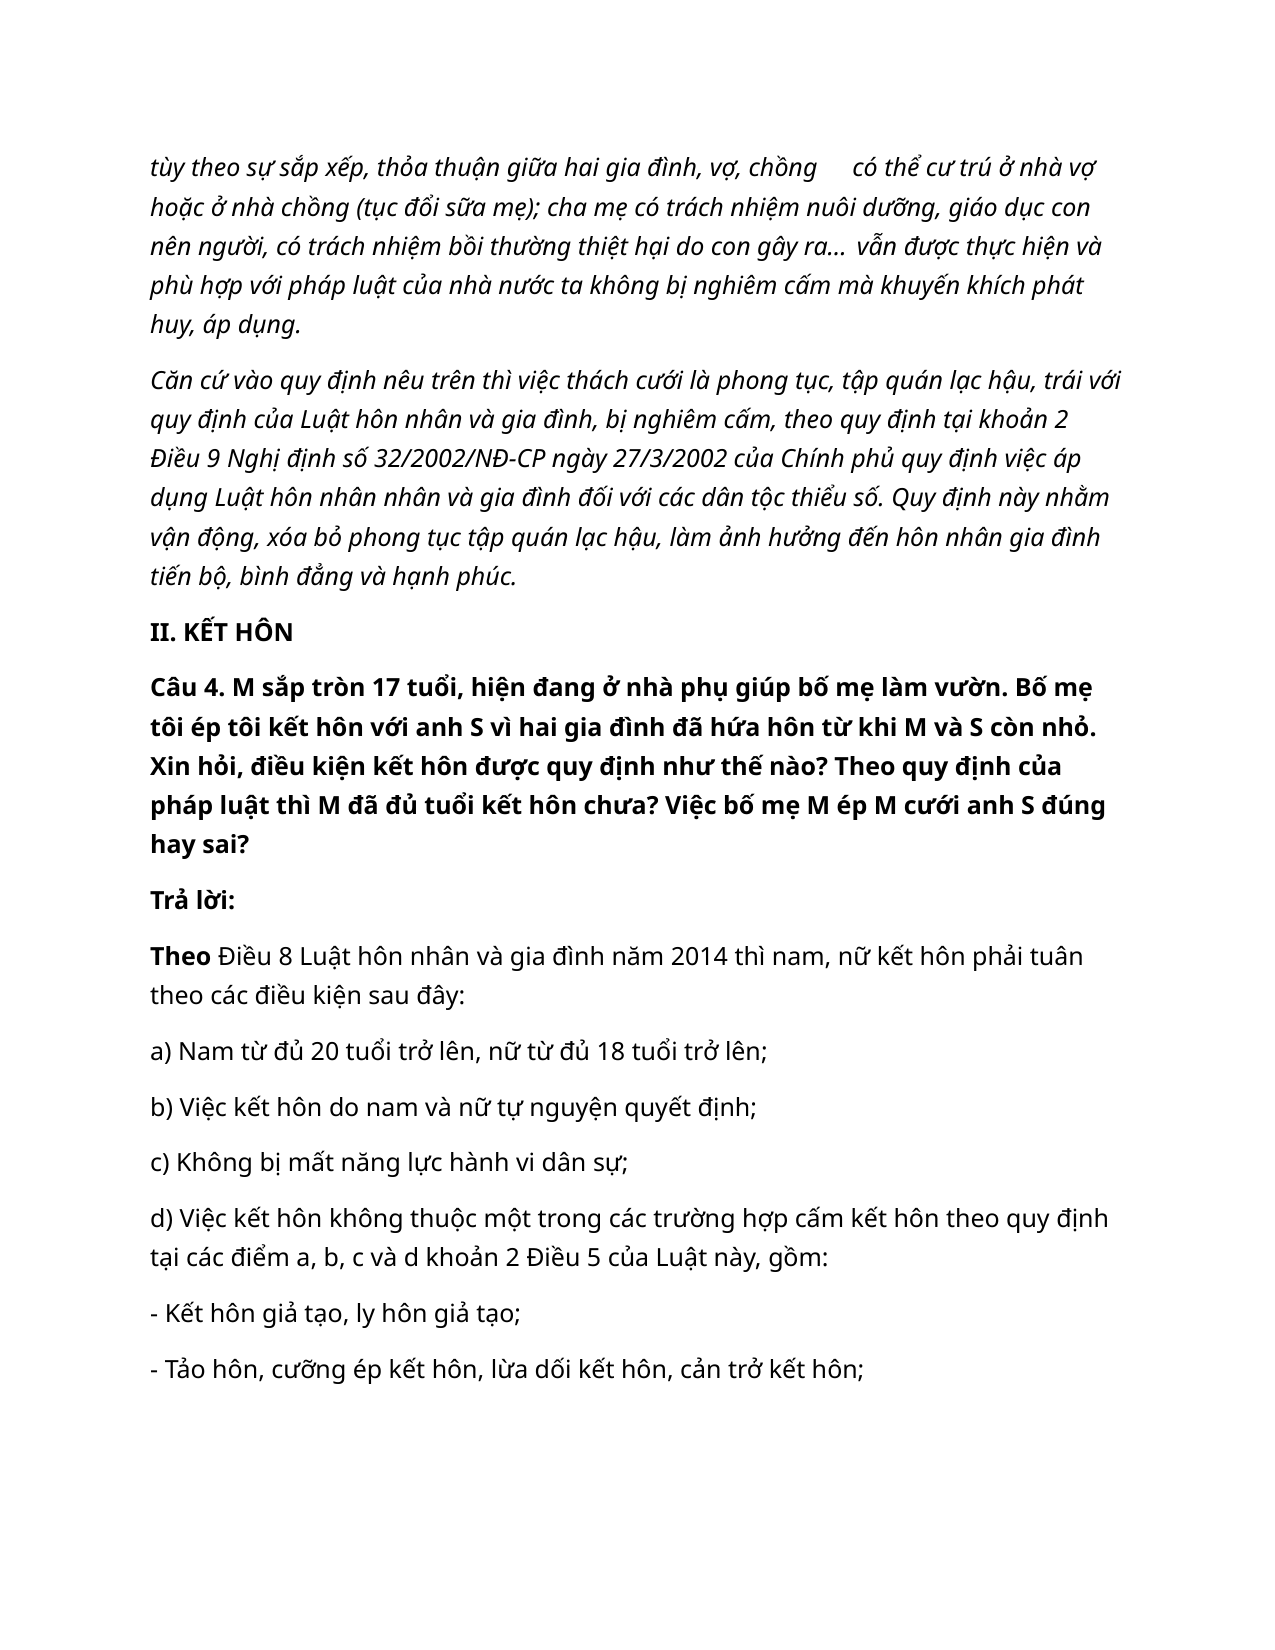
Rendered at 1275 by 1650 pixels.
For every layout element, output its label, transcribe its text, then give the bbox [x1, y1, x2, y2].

text - Kết hôn giả tạo, ly hôn giả tạo; [150, 1296, 1125, 1330]
text II. KẾT HÔN [150, 614, 1125, 648]
text Trả lời: [150, 882, 1125, 917]
text b) Việc kết hôn do nam và nữ tự nguyện quyết định; [150, 1089, 1125, 1123]
text d) Việc kết hôn không thuộc một trong các trường hợp cấm kết hôn theo quy định tại các điểm a, b, c và d khoản 2 Điều 5 của Luật này, gồm: [150, 1201, 1125, 1274]
text Theo Điều 8 Luật hôn nhân và gia đình năm 2014 thì nam, nữ kết hôn phải tuân theo các điều kiện sau đây: [150, 938, 1125, 1012]
text a) Nam từ đủ 20 tuổi trở lên, nữ từ đủ 18 tuổi trở lên; [150, 1033, 1125, 1067]
text c) Không bị mất năng lực hành vi dân sự; [150, 1145, 1125, 1179]
text Căn cứ vào quy định nêu trên thì việc thách cưới là phong tục, tập quán lạc hậu, trái với quy định của Luật hôn nhân và gia đình, bị nghiêm cấm, theo quy định tại khoản 2 Điều 9 Nghị định số 32/2002/NĐ-CP ngày 27/3/2002 của Chính phủ quy định việc áp dụng Luật hôn nhân nhân và gia đình đối với các dân tộc thiểu số. Quy định này nhằm vận động, xóa bỏ phong tục tập quán lạc hậu, làm ảnh hưởng đến hôn nhân gia đình tiến bộ, bình đẳng và hạnh phúc. [150, 362, 1125, 592]
text Câu 4. M sắp tròn 17 tuổi, hiện đang ở nhà phụ giúp bố mẹ làm vườn. Bố mẹ tôi ép tôi kết hôn với anh S vì hai gia đình đã hứa hôn từ khi M và S còn nhỏ. Xin hỏi, điều kiện kết hôn được quy định như thế nào? Theo quy định của pháp luật thì M đã đủ tuổi kết hôn chưa? Việc bố mẹ M ép M cưới anh S đúng hay sai? [150, 670, 1125, 861]
text - Tảo hôn, cưỡng ép kết hôn, lừa dối kết hôn, cản trở kết hôn; [150, 1352, 1125, 1386]
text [150, 150, 1125, 341]
